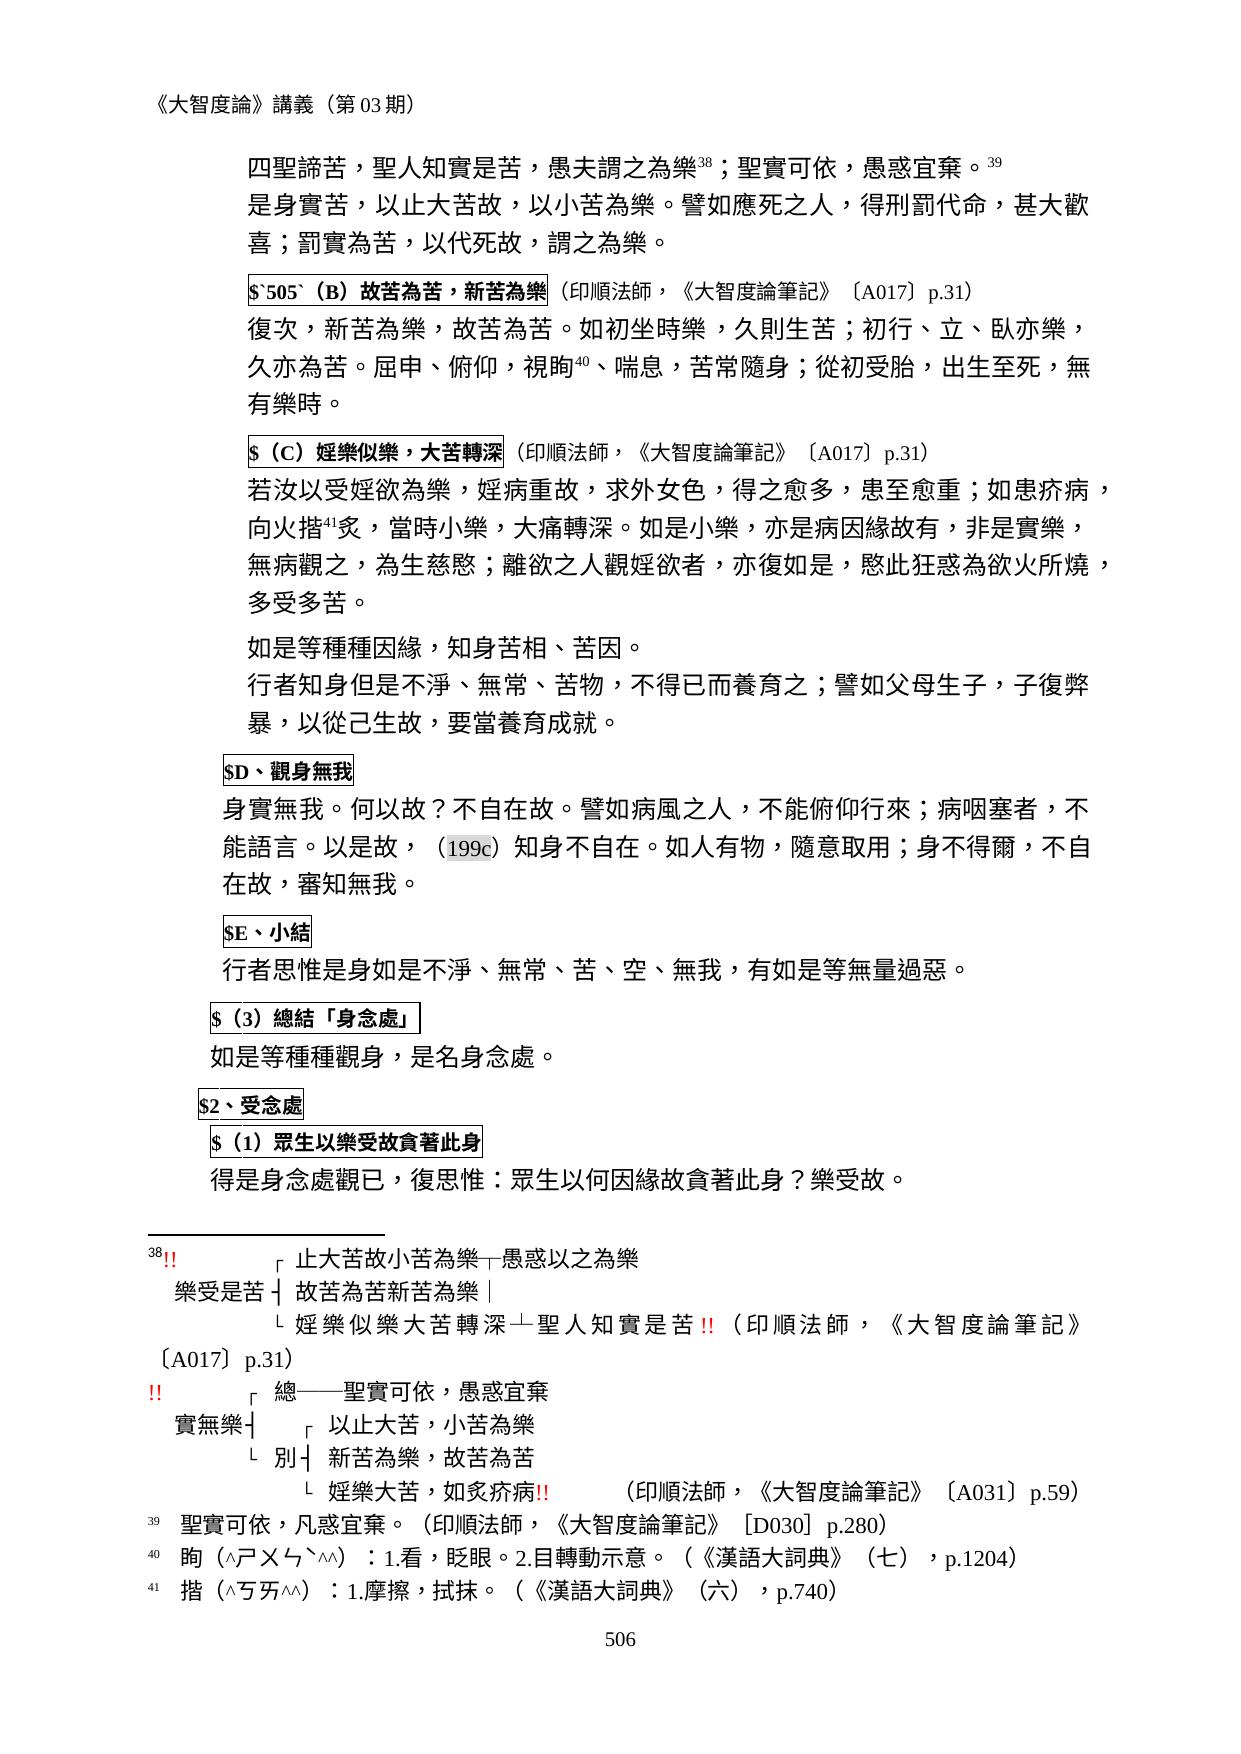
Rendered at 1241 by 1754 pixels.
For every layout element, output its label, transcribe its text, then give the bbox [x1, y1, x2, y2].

text 如是等種種因緣，知身苦相、苦因。 [248, 628, 1092, 665]
text $`505`（B）故苦為苦，新苦為樂（印順法師，《大智度論筆記》〔A017〕p.31） [248, 271, 1092, 309]
text $D、觀身無我 [223, 751, 1092, 789]
text 是身實苦，以止大苦故，以小苦為樂。譬如應死之人，得刑罰代命，甚大歡喜；罰實為苦，以代死故，謂之為樂。 [248, 185, 1092, 260]
text 如是等種種觀身，是名身念處。 [210, 1036, 1092, 1074]
text 得是身念處觀已，復思惟：眾生以何因緣故貪著此身？樂受故。 [210, 1160, 1092, 1198]
text $2、受念處 [198, 1085, 1092, 1123]
text 行者知身但是不淨、無常、苦物，不得已而養育之；譬如父母生子，子復弊暴，以從己生故，要當養育成就。 [248, 665, 1092, 740]
text $（C）婬樂似樂，大苦轉深（印順法師，《大智度論筆記》〔A017〕p.31） [248, 433, 1092, 470]
text 若汝以受婬欲為樂，婬病重故，求外女色，得之愈多，患至愈重；如患疥病，向火揩炙，當時小樂，大痛轉深。如是小樂，亦是病因緣故有，非是實樂，無病觀之，為生慈愍；離欲之人觀婬欲者，亦復如是，愍此狂惑為欲火所燒，多受多苦。 [248, 470, 1092, 620]
text 身實無我。何以故？不自在故。譬如病風之人，不能俯仰行來；病咽塞者，不能語言。以是故，（）知身不自在。如人有物，隨意取用；身不得爾，不自在故，審知無我。 [223, 789, 1092, 901]
text 行者思惟是身如是不淨、無常、苦、空、無我，有如是等無量過惡。 [223, 950, 1092, 988]
text $（3）總結「身念處」 [210, 999, 1092, 1036]
text $（1）眾生以樂受故貪著此身 [210, 1123, 1092, 1160]
text $E、小結 [223, 913, 1092, 950]
text 四聖諦苦，聖人知實是苦，愚夫謂之為樂；聖實可依，愚惑宜棄。 [248, 148, 1092, 185]
text 復次，新苦為樂，故苦為苦。如初坐時樂，久則生苦；初行、立、臥亦樂，久亦為苦。屈申、俯仰，視眴、喘息，苦常隨身；從初受胎，出生至死，無有樂時。 [248, 309, 1092, 421]
